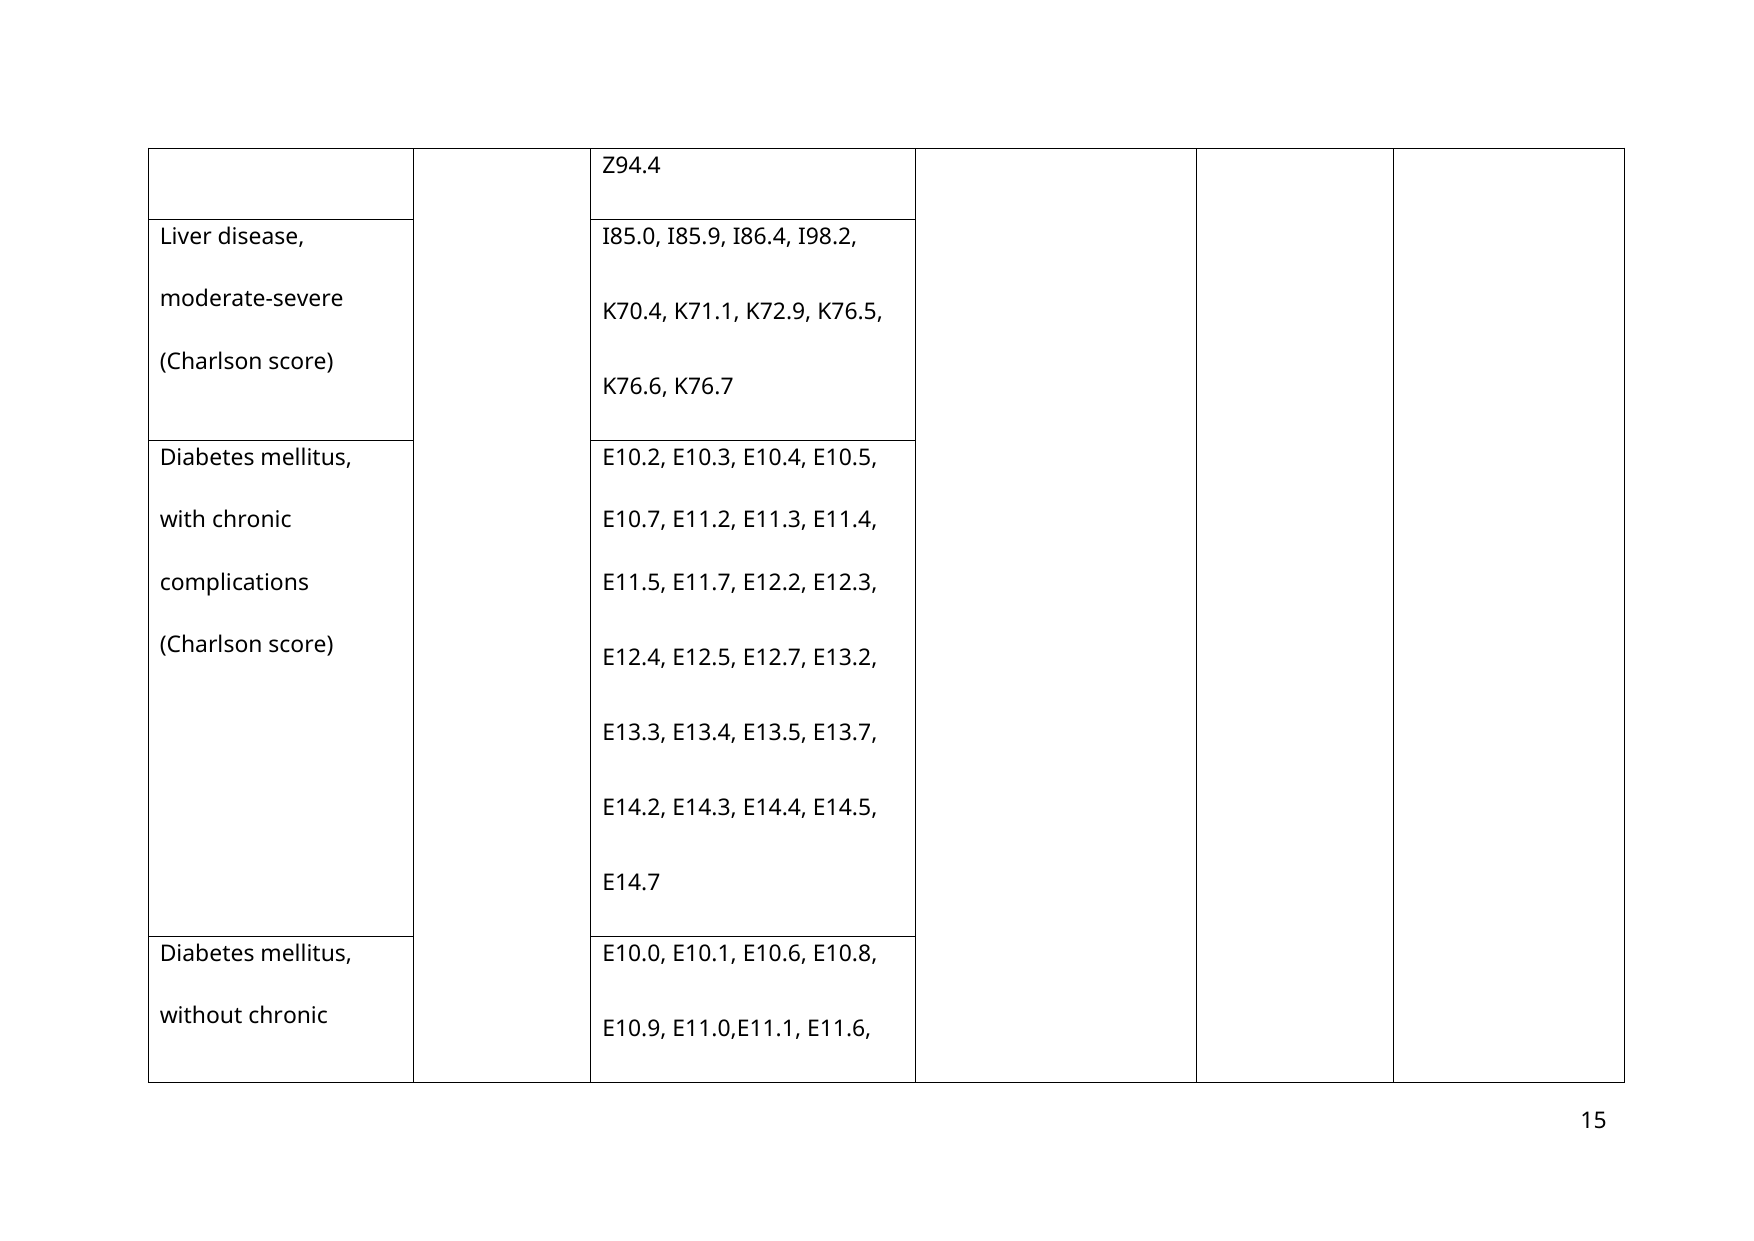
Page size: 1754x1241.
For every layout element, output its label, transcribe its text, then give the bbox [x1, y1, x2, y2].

table_cell Liver disease, moderate-severe (Charlson score) [149, 220, 413, 440]
table_cell Diabetes mellitus, with chronic complications (Charlson score) [149, 441, 413, 936]
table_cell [591, 149, 915, 219]
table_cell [149, 937, 413, 1082]
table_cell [591, 937, 915, 1082]
table_cell I85.0, I85.9, I86.4, I98.2, K70.4, K71.1, K72.9, K76.5, K76.6, K76.7 [591, 220, 915, 440]
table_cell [149, 149, 413, 219]
table_cell E10.2, E10.3, E10.4, E10.5, E10.7, E11.2, E11.3, E11.4, E11.5, E11.7, E12.2, E12.3, E12.4, E12.5, E12.7, E13.2, E13.3, E13.4, E13.5, E13.7, E14.2, E14.3, E14.4, E14.5, E14.7 [591, 441, 915, 936]
